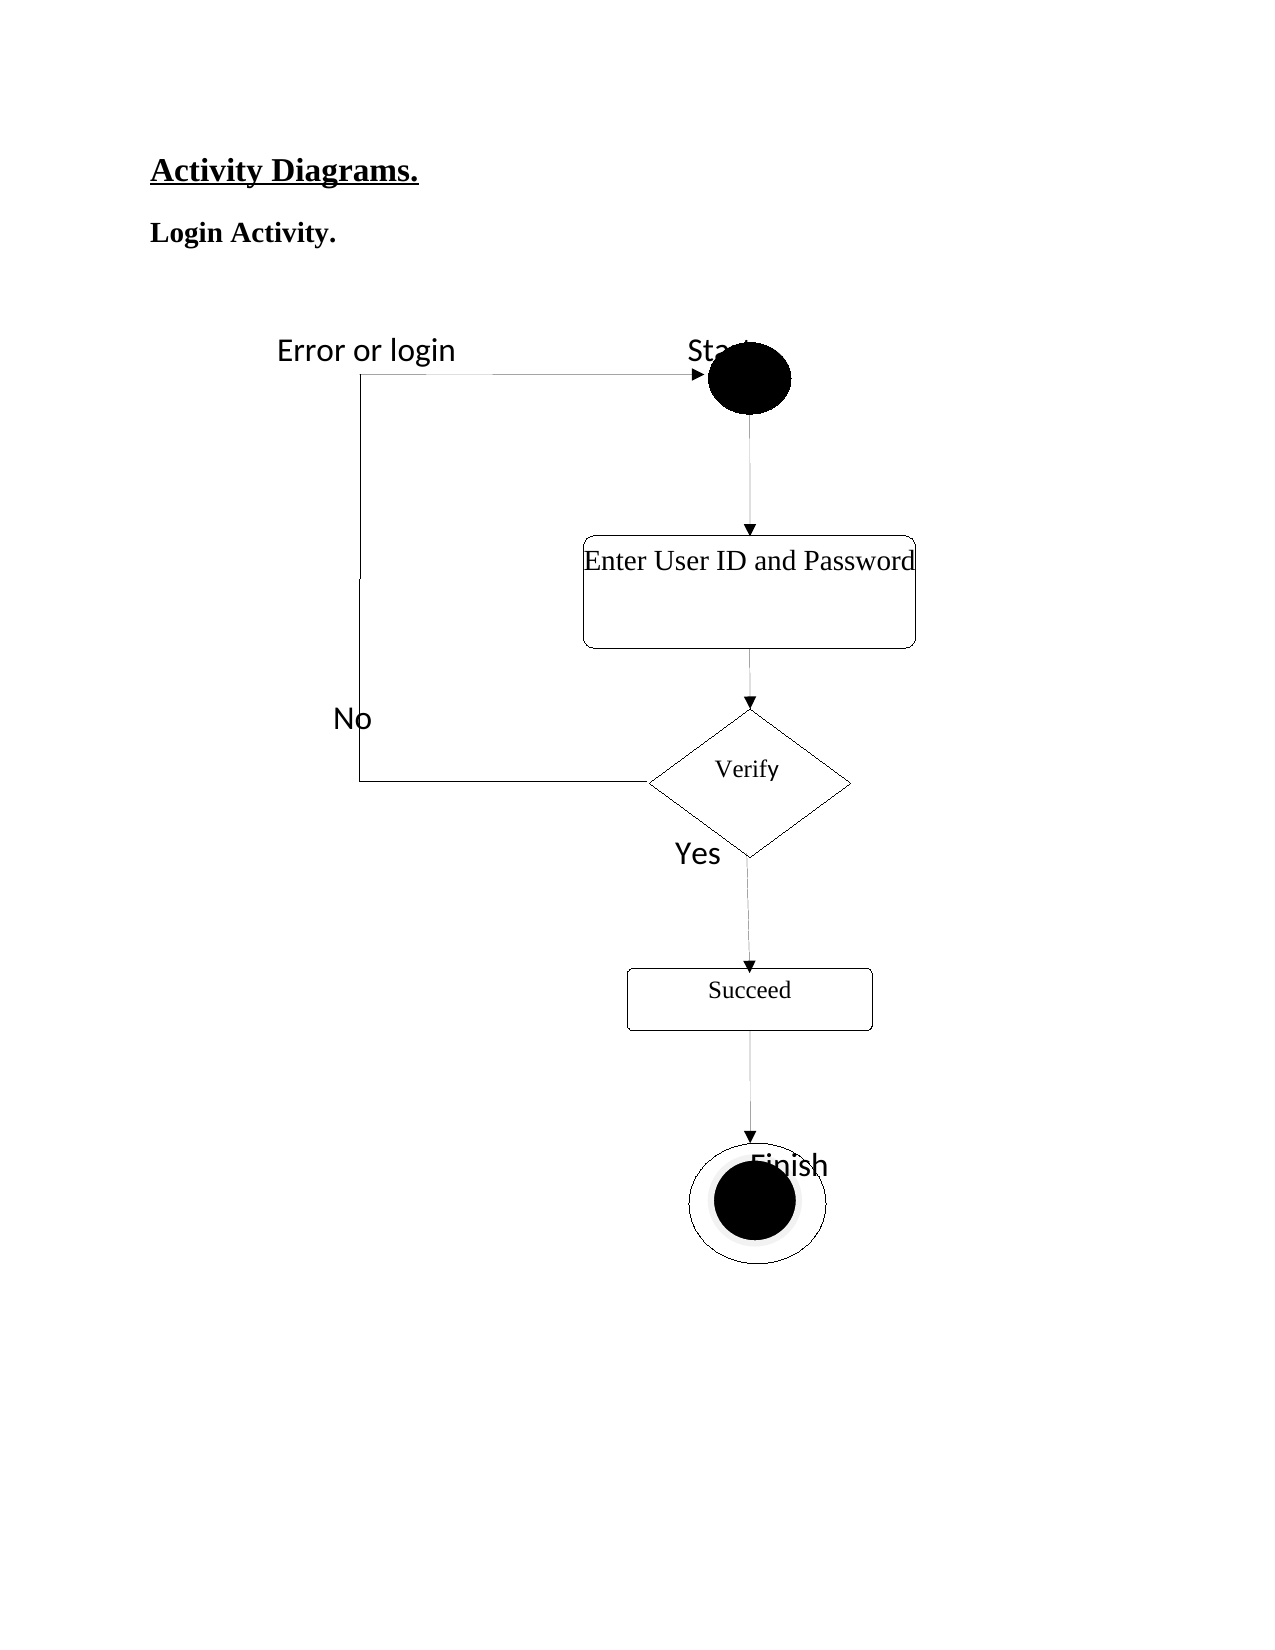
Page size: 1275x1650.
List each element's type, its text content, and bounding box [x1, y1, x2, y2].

text Yes [150, 832, 1125, 873]
text Error or login Start [150, 329, 1125, 370]
text Activity Diagrams. [150, 150, 1125, 188]
text Login Activity. [150, 215, 1125, 248]
text Finish [150, 1144, 1125, 1184]
text No [150, 697, 1125, 737]
